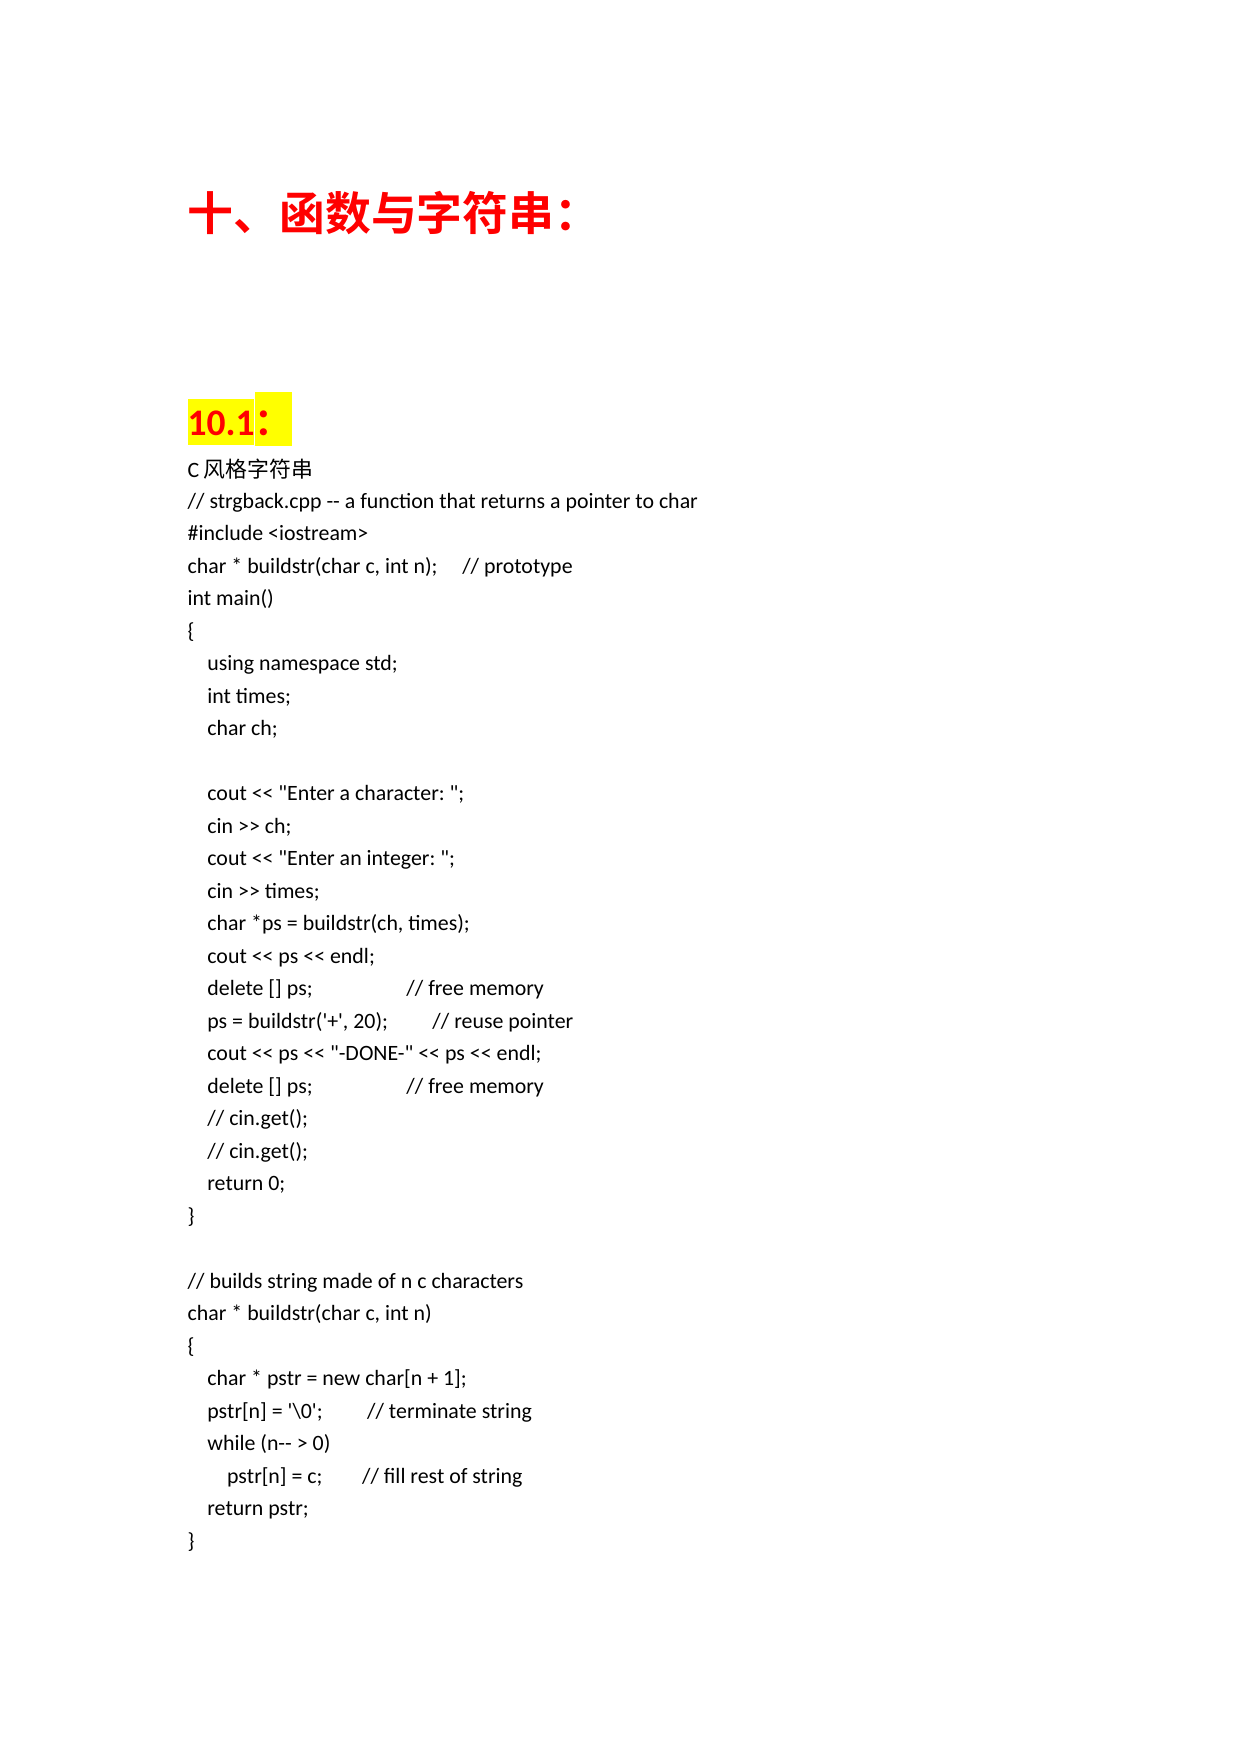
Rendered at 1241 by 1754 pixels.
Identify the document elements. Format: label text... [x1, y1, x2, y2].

list int times; [187, 679, 1053, 712]
list { [187, 614, 1053, 647]
list } [187, 1199, 1053, 1232]
list char *ps = buildstr(ch, times); [187, 907, 1053, 939]
list while (n-- > 0) [187, 1427, 1053, 1459]
list char * buildstr(char c, int n); // prototype [187, 549, 1053, 582]
list using namespace std; [187, 647, 1053, 679]
list #include <iostream> [187, 517, 1053, 549]
list cin >> times; [187, 874, 1053, 907]
list // cin.get(); [187, 1134, 1053, 1167]
list delete [] ps; // free memory [187, 972, 1053, 1004]
list ps = buildstr('+', 20); // reuse pointer [187, 1004, 1053, 1037]
list // builds string made of n c characters [187, 1264, 1053, 1297]
list char ch; [187, 712, 1053, 744]
list cin >> ch; [187, 809, 1053, 842]
list pstr[n] = '\0'; // terminate string [187, 1394, 1053, 1427]
list // strgback.cpp -- a function that returns a pointer to char [187, 484, 1053, 517]
list return pstr; [187, 1492, 1053, 1524]
list cout << ps << endl; [187, 939, 1053, 972]
list { [187, 1329, 1053, 1362]
list cout << "Enter an integer: "; [187, 842, 1053, 874]
list C风格字符串 [187, 452, 1053, 484]
list cout << ps << "-DONE-" << ps << endl; [187, 1037, 1053, 1069]
subtitle 函数与字符串： [187, 162, 1053, 259]
list cout << "Enter a character: "; [187, 777, 1053, 809]
list char * pstr = new char[n + 1]; [187, 1362, 1053, 1394]
list delete [] ps; // free memory [187, 1069, 1053, 1102]
list } [187, 1524, 1053, 1557]
list return 0; [187, 1167, 1053, 1199]
list 10.1： [187, 387, 1053, 452]
list int main() [187, 582, 1053, 614]
list pstr[n] = c; // fill rest of string [187, 1459, 1053, 1492]
list char * buildstr(char c, int n) [187, 1297, 1053, 1329]
list // cin.get(); [187, 1102, 1053, 1134]
